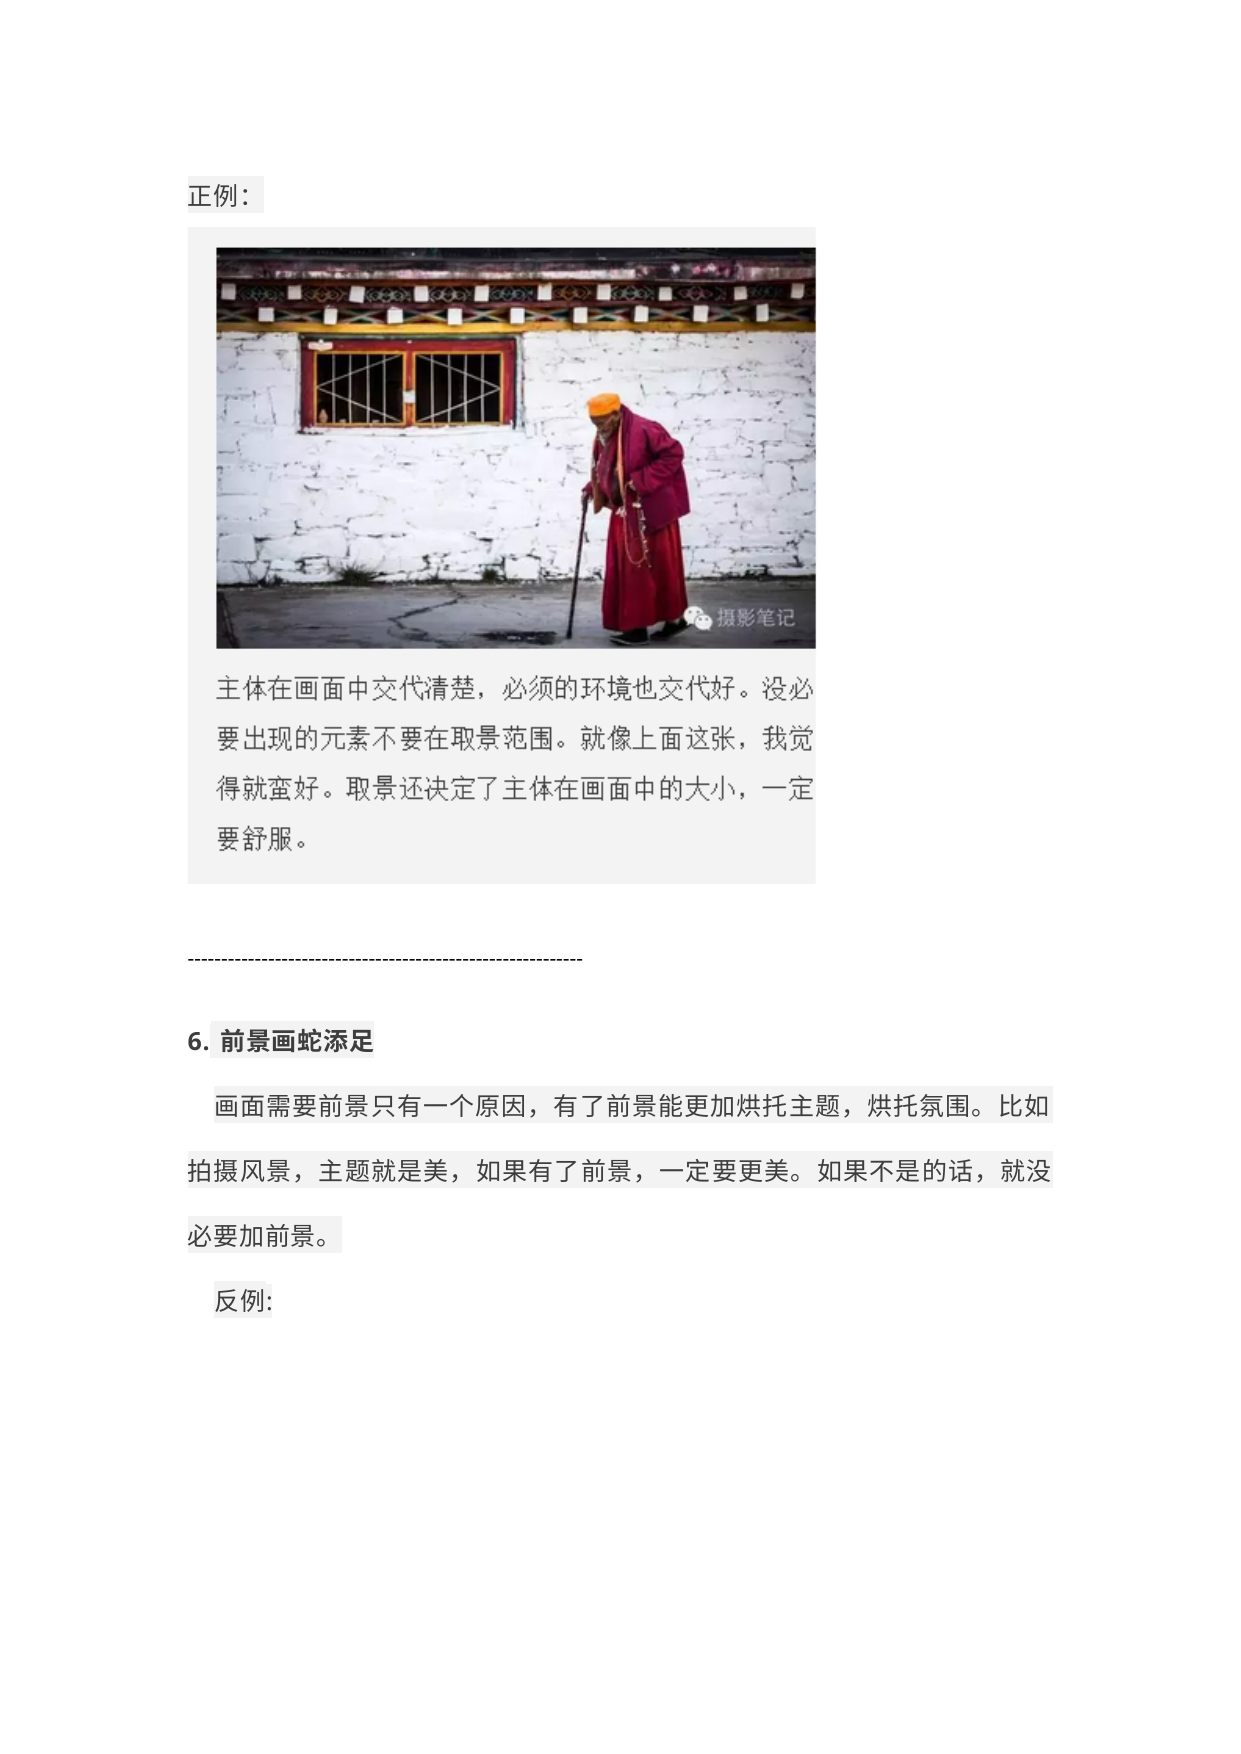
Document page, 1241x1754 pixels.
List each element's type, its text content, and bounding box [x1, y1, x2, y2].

picture [187, 227, 838, 884]
text ----------------------------------------------------------- [187, 942, 1053, 974]
list 前景画蛇添足 [187, 1007, 1053, 1072]
list 画面需要前景只有一个原因，有了前景能更加烘托主题，烘托氛围。比如拍摄风景，主题就是美，如果有了前景，一定要更美。如果不是的话，就没必要加前景。 [187, 1072, 1053, 1267]
list 反例: [187, 1267, 1053, 1332]
list 正例： [187, 162, 1053, 227]
